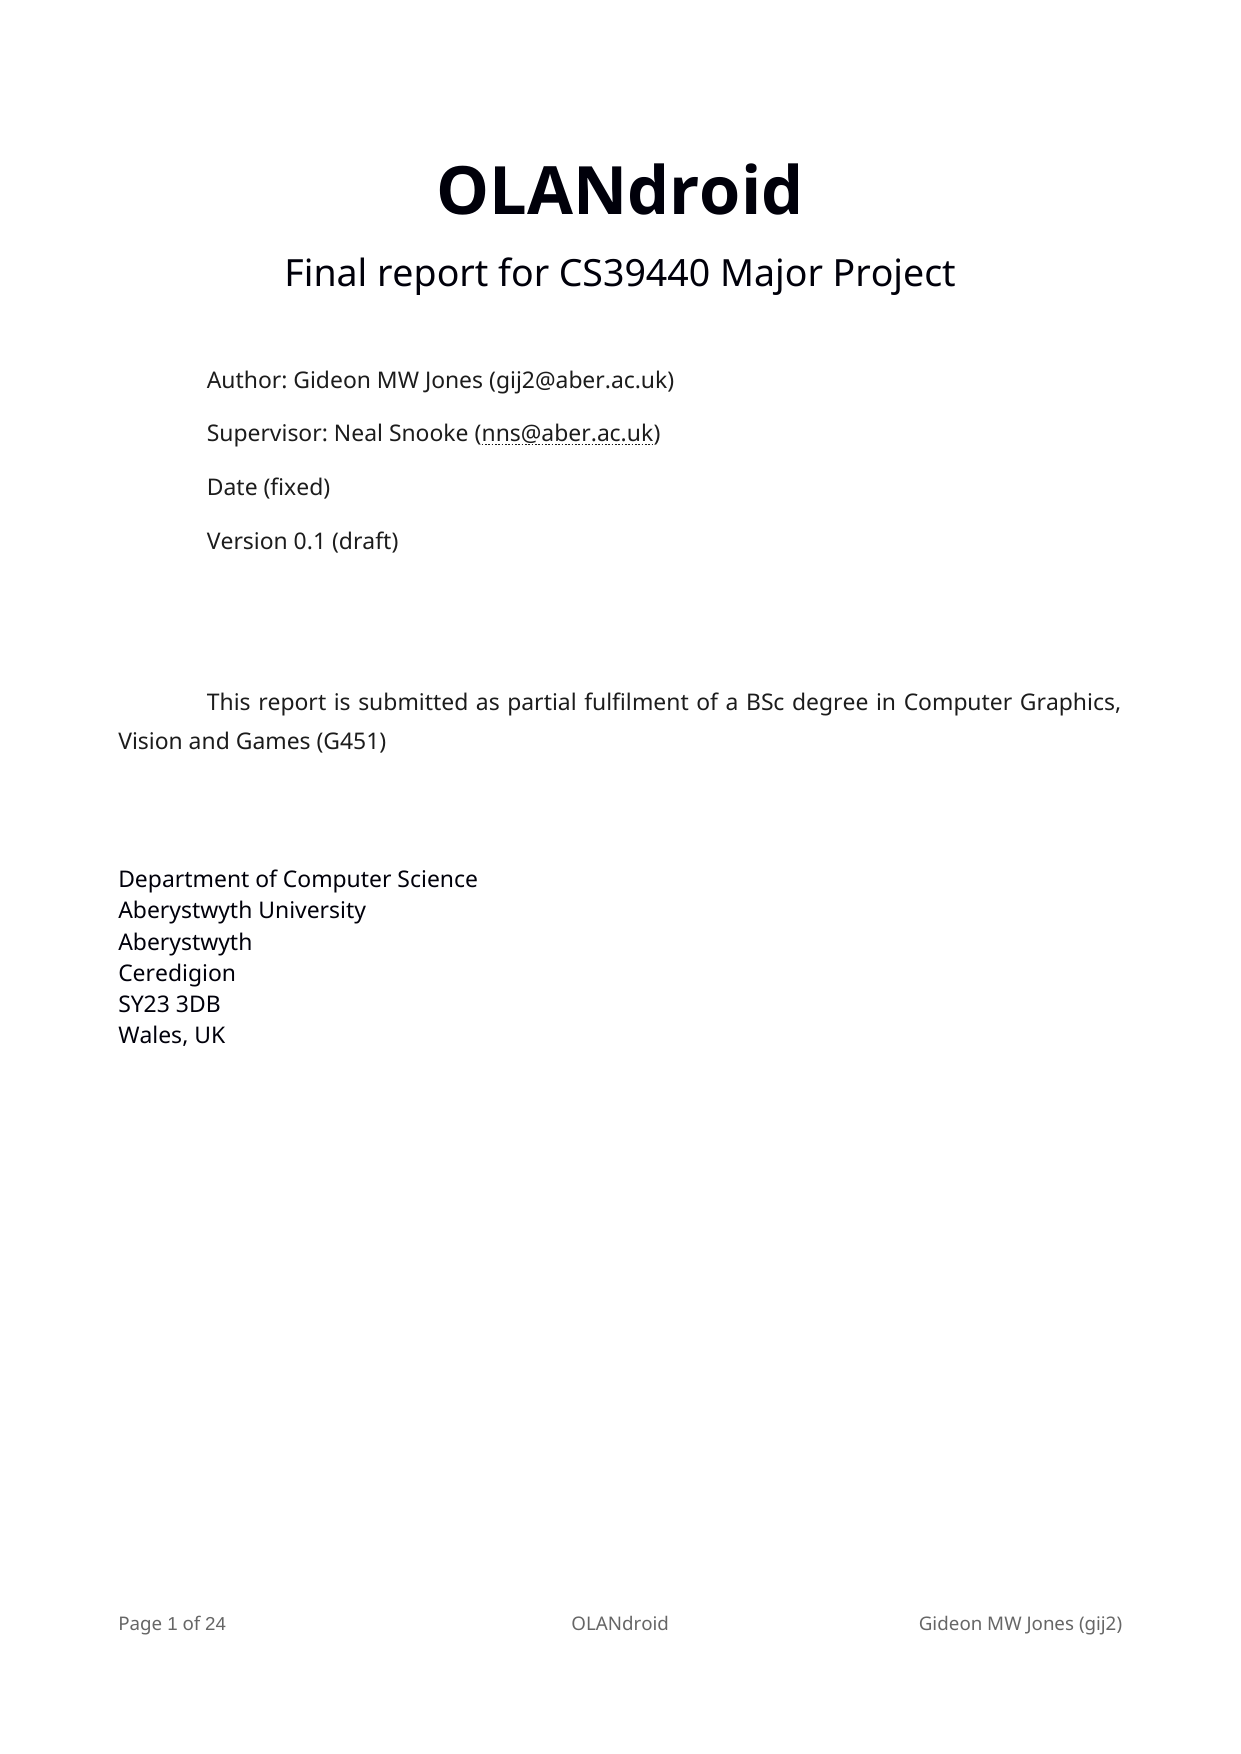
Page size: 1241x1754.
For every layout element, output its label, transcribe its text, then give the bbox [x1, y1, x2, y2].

text Version 0.1 (draft) [118, 524, 1122, 556]
text Ceredigion [118, 957, 1122, 988]
text This report is submitted as partial fulfilment of a BSc degree in Computer Graphics, Vision and Games (G451) [118, 686, 1122, 756]
text Date (fixed) [118, 471, 1122, 502]
text Supervisor: Neal Snooke (nns@aber.ac.uk) [118, 417, 1122, 448]
text Author: Gideon MW Jones (gij2@aber.ac.uk) [118, 364, 1122, 395]
text Aberystwyth [118, 926, 1122, 957]
subtitle Final report for CS39440 Major Project [118, 246, 1122, 297]
text SY23 3DB [118, 988, 1122, 1019]
text Aberystwyth University [118, 894, 1122, 926]
text Department of Computer Science [118, 863, 1122, 894]
text Wales, UK [118, 1019, 1122, 1051]
title OLANdroid [118, 143, 1122, 234]
